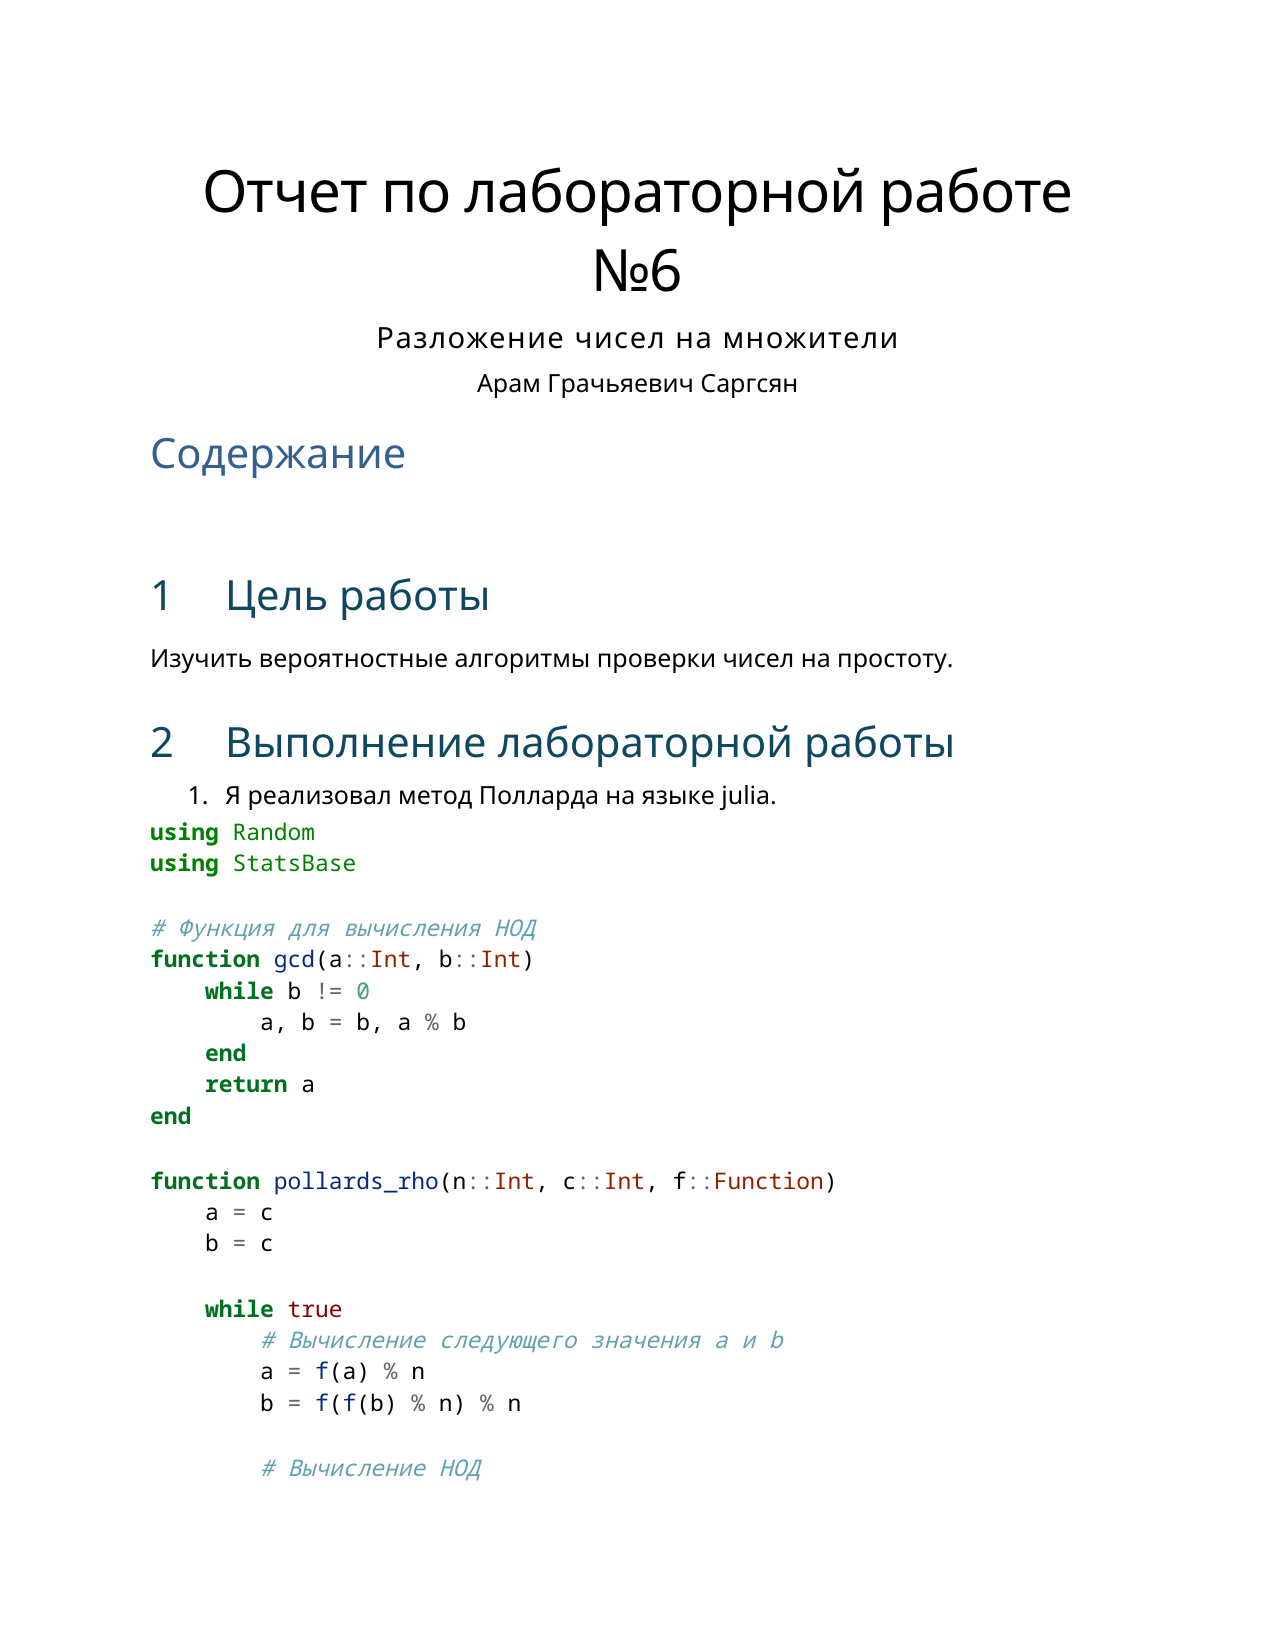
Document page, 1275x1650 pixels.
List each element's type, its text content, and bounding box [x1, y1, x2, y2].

subtitle 1 Цель работы [150, 566, 1125, 622]
text Изучить вероятностные алгоритмы проверки чисел на простоту. [150, 641, 1125, 675]
text Арам Грачьяевич Саргсян [150, 365, 1125, 399]
subtitle 2 Выполнение лабораторной работы [150, 713, 1125, 769]
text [150, 816, 1125, 1483]
title Отчет по лабораторной работе №6 [150, 150, 1125, 309]
list Я реализовал метод Полларда на языке julia. [187, 778, 1125, 812]
subtitle Разложение чисел на множители [150, 317, 1125, 357]
